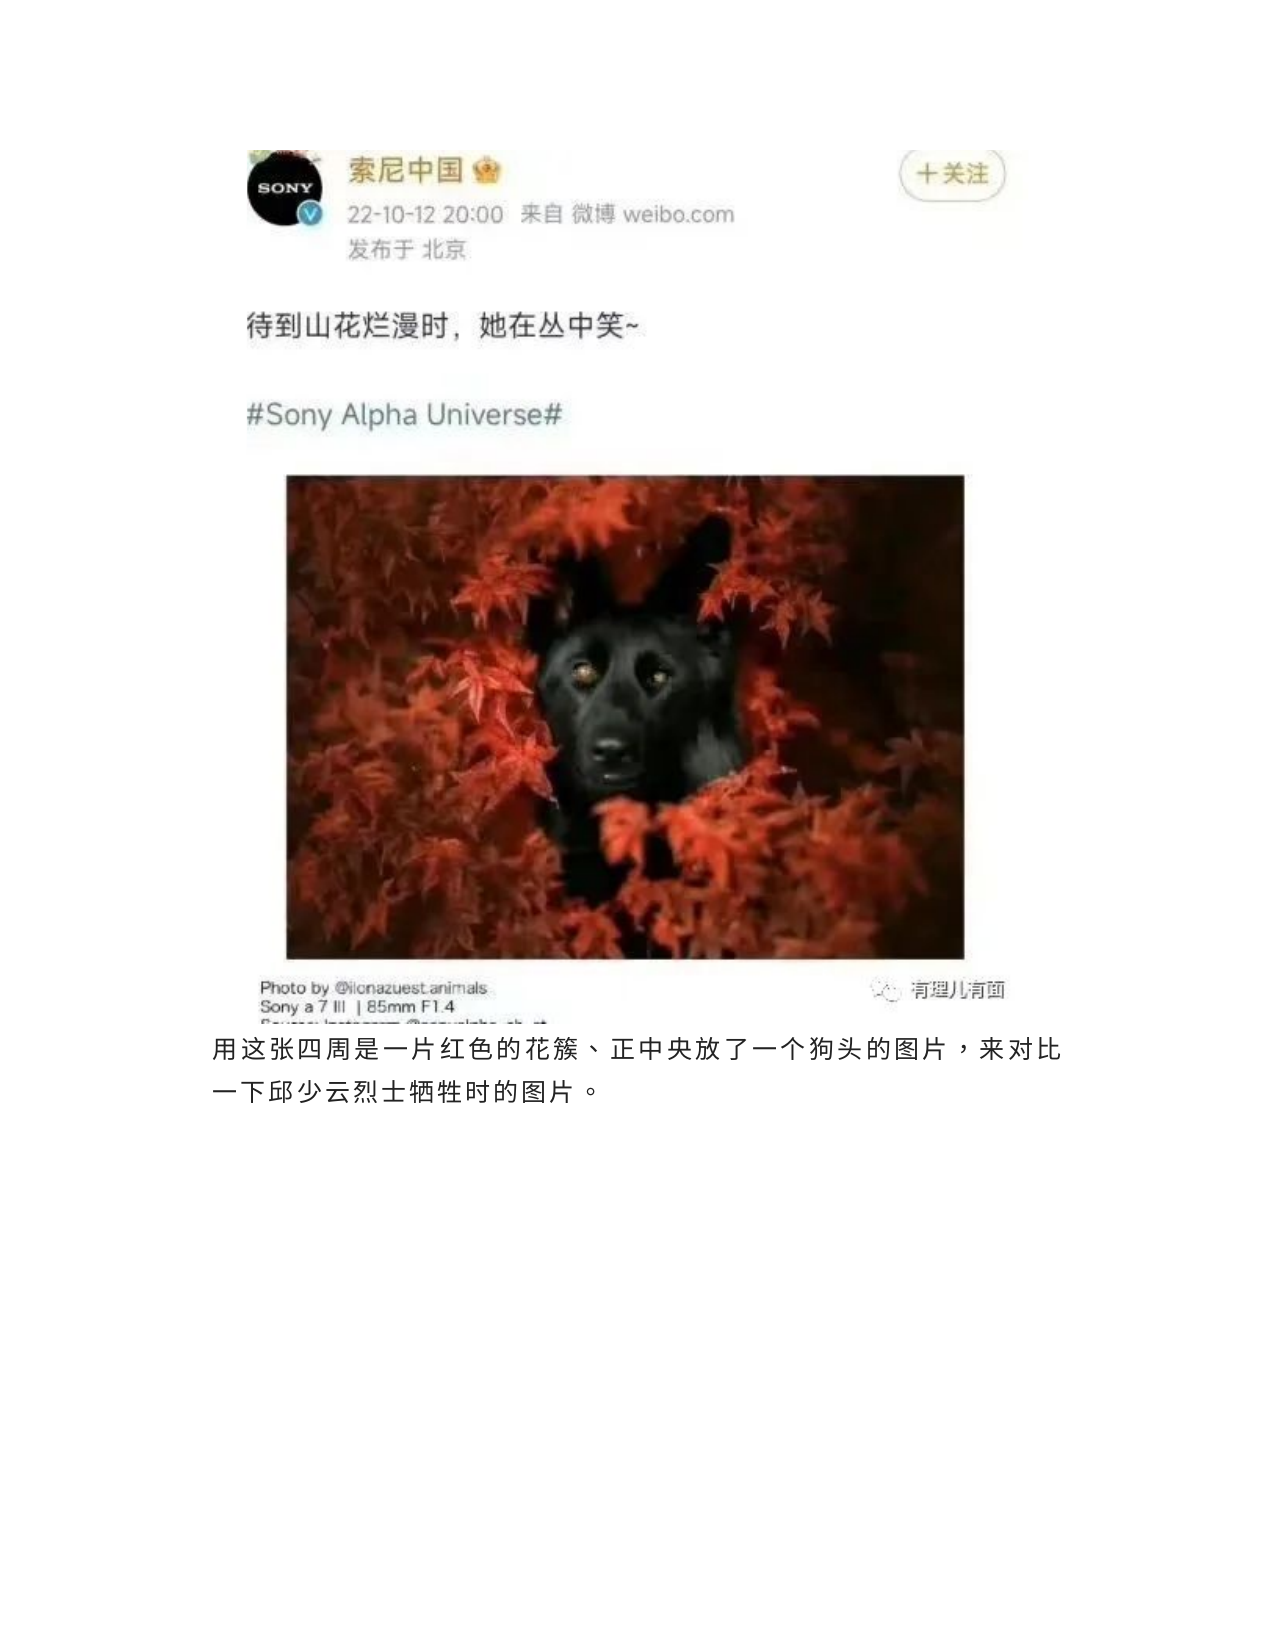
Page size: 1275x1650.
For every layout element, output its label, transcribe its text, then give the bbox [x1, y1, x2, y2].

picture [246, 150, 1029, 1024]
text 用这张四周是一片红色的花簇、正中央放了一个狗头的图片，来对比一下邱少云烈士牺牲时的图片。 [212, 1023, 1062, 1108]
